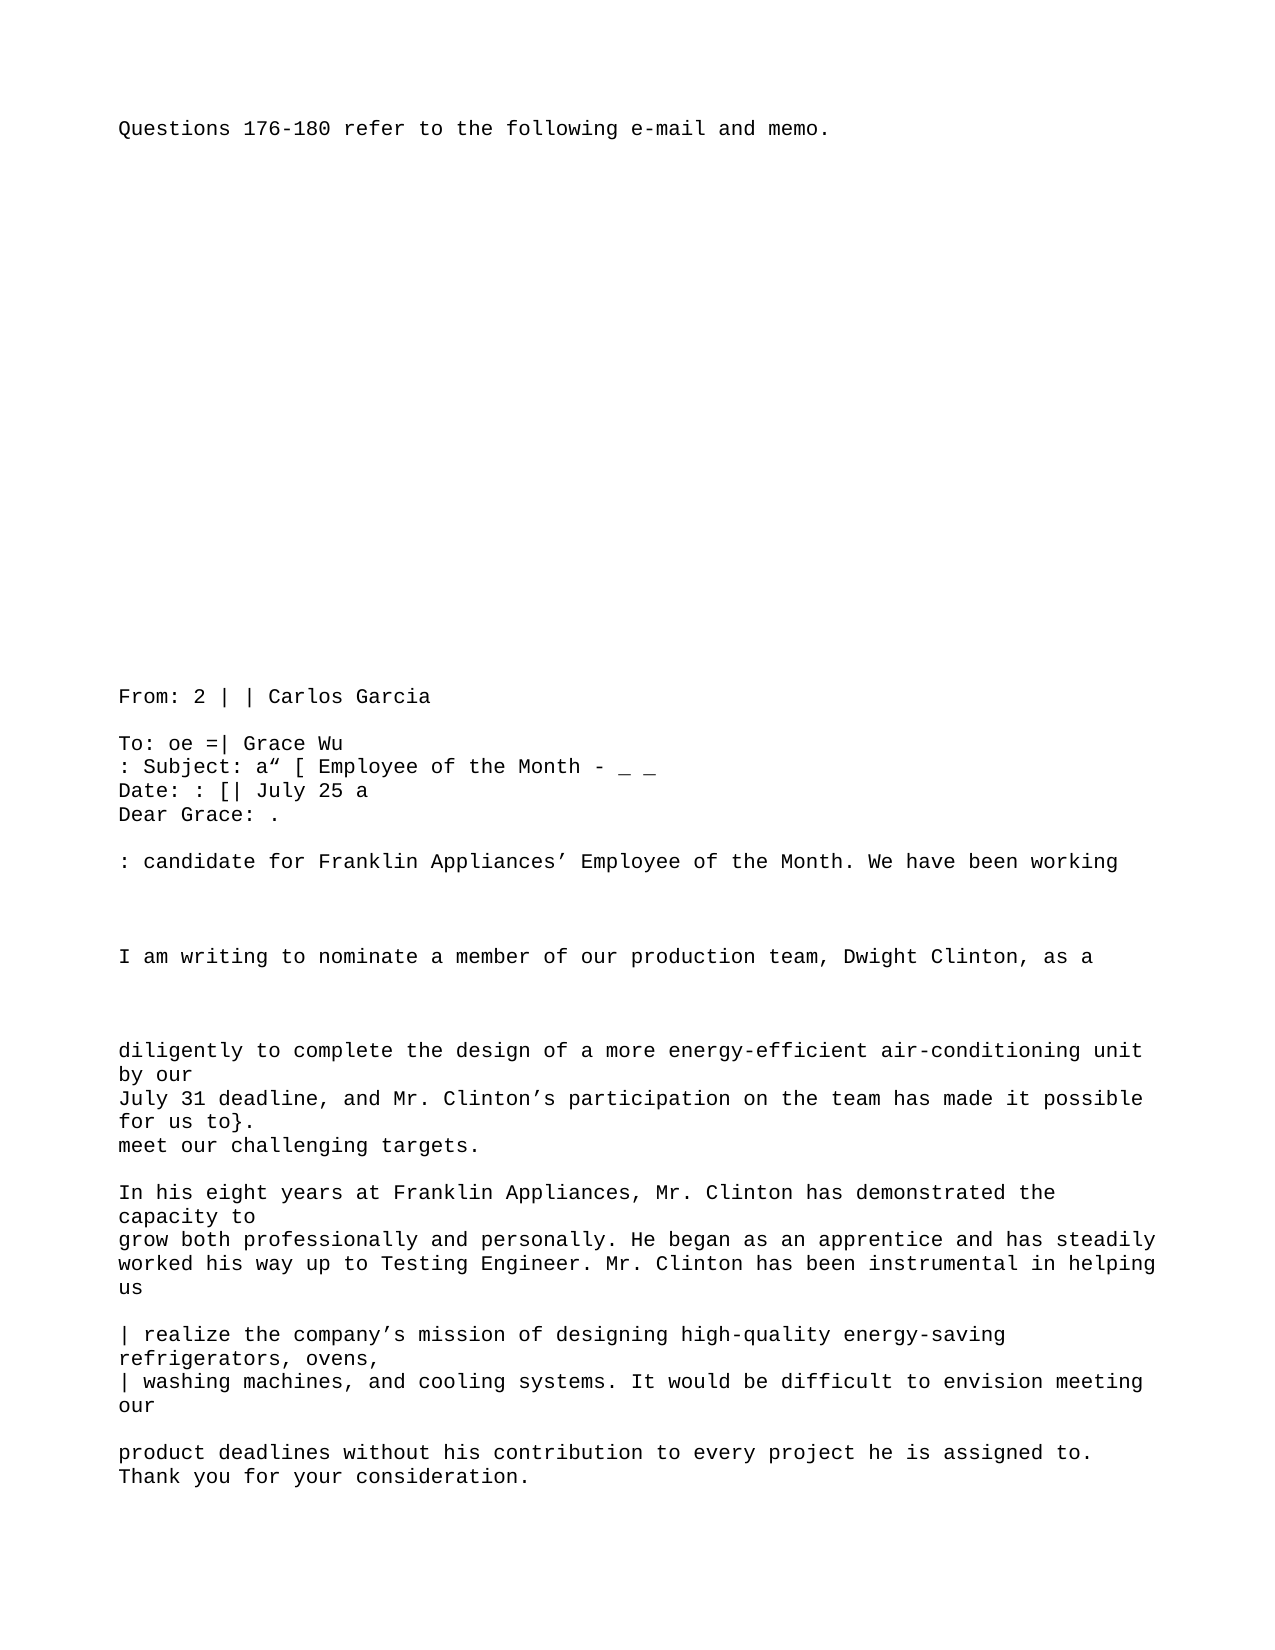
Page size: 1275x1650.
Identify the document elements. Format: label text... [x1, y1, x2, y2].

text Questions 176-180 refer to the following e-mail and memo. [118, 118, 1157, 142]
text meet our challenging targets. [118, 1135, 1157, 1158]
text From: 2 | | Carlos Garcia [118, 686, 1157, 709]
text diligently to complete the design of a more energy-efficient air-conditioning unit by our [118, 1040, 1157, 1088]
text July 31 deadline, and Mr. Clinton’s participation on the team has made it possible for us to}. [118, 1088, 1157, 1135]
text | washing machines, and cooling systems. It would be difficult to envision meeting our [118, 1371, 1157, 1419]
text In his eight years at Franklin Appliances, Mr. Clinton has demonstrated the capacity to [118, 1182, 1157, 1229]
text Thank you for your consideration. [118, 1466, 1157, 1489]
text To: oe =| Grace Wu [118, 733, 1157, 757]
text I am writing to nominate a member of our production team, Dwight Clinton, as a [118, 946, 1157, 969]
text product deadlines without his contribution to every project he is assigned to. [118, 1442, 1157, 1466]
text Date: : [| July 25 a [118, 780, 1157, 804]
text | realize the company’s mission of designing high-quality energy-saving refrigerators, ovens, [118, 1324, 1157, 1371]
text : Subject: a“ [ Employee of the Month - _ _ [118, 757, 1157, 780]
text grow both professionally and personally. He began as an apprentice and has steadily [118, 1229, 1157, 1253]
text worked his way up to Testing Engineer. Mr. Clinton has been instrumental in helping us [118, 1253, 1157, 1300]
text : candidate for Franklin Appliances’ Employee of the Month. We have been working [118, 851, 1157, 875]
text Dear Grace: . [118, 804, 1157, 827]
